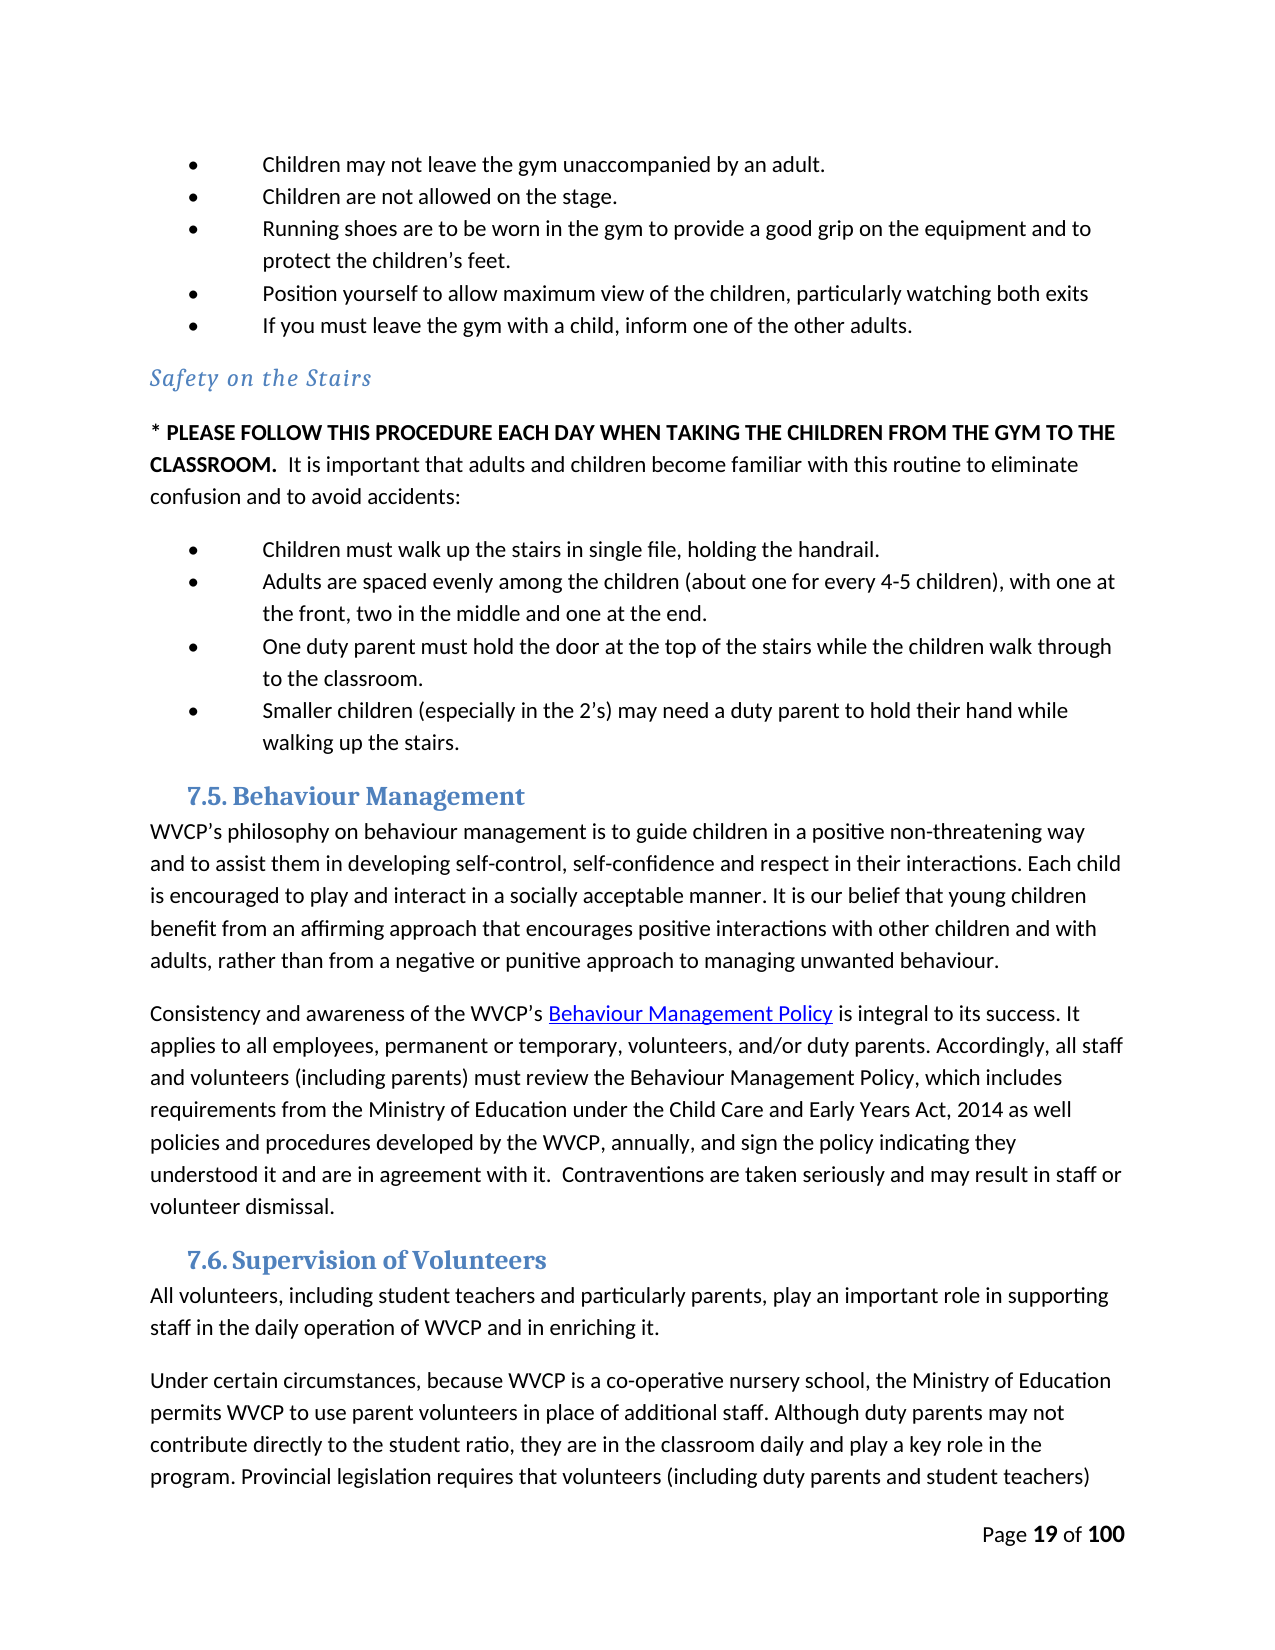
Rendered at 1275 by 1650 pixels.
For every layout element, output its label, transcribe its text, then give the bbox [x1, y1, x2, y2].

text Consistency and awareness of the WVCP’s Behaviour Management Policy is integral to its success. It applies to all employees, permanent or temporary, volunteers, and/or duty parents. Accordingly, all staff and volunteers (including parents) must review the Behaviour Management Policy, which includes requirements from the Ministry of Education under the Child Care and Early Years Act, 2014 as well policies and procedures developed by the WVCP, annually, and sign the policy indicating they understood it and are in agreement with it. Contraventions are taken seriously and may result in staff or volunteer dismissal. [150, 999, 1125, 1220]
text * PLEASE FOLLOW THIS PROCEDURE EACH DAY WHEN TAKING THE CHILDREN FROM THE GYM TO THE CLASSROOM. It is important that adults and children become familiar with this routine to eliminate confusion and to avoid accidents: [150, 418, 1125, 510]
list Running shoes are to be worn in the gym to provide a good grip on the equipment and to protect the children’s feet. [187, 214, 1125, 274]
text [150, 1366, 1125, 1491]
list Children must walk up the stairs in single file, holding the handrail. [187, 535, 1125, 563]
list Children are not allowed on the stage. [187, 182, 1125, 210]
subtitle Behaviour Management [187, 781, 1125, 812]
list Adults are spaced evenly among the children (about one for every 4-5 children), with one at the front, two in the middle and one at the end. [187, 567, 1125, 628]
text All volunteers, including student teachers and particularly parents, play an important role in supporting staff in the daily operation of WVCP and in enriching it. [150, 1281, 1125, 1341]
subtitle Safety on the Stairs [150, 364, 1125, 393]
list Position yourself to allow maximum view of the children, particularly watching both exits [187, 279, 1125, 307]
text WVCP’s philosophy on behaviour management is to guide children in a positive non-threatening way and to assist them in developing self-control, self-confidence and respect in their interactions. Each child is encouraged to play and interact in a socially acceptable manner. It is our belief that young children benefit from an affirming approach that encourages positive interactions with other children and with adults, rather than from a negative or punitive approach to managing unwanted behaviour. [150, 817, 1125, 974]
list One duty parent must hold the door at the top of the stairs while the children walk through to the classroom. [187, 632, 1125, 692]
list Children may not leave the gym unaccompanied by an adult. [187, 150, 1125, 178]
subtitle Supervision of Volunteers [187, 1245, 1125, 1276]
list If you must leave the gym with a child, inform one of the other adults. [187, 311, 1125, 339]
list Smaller children (especially in the 2’s) may need a duty parent to hold their hand while walking up the stairs. [187, 696, 1125, 756]
